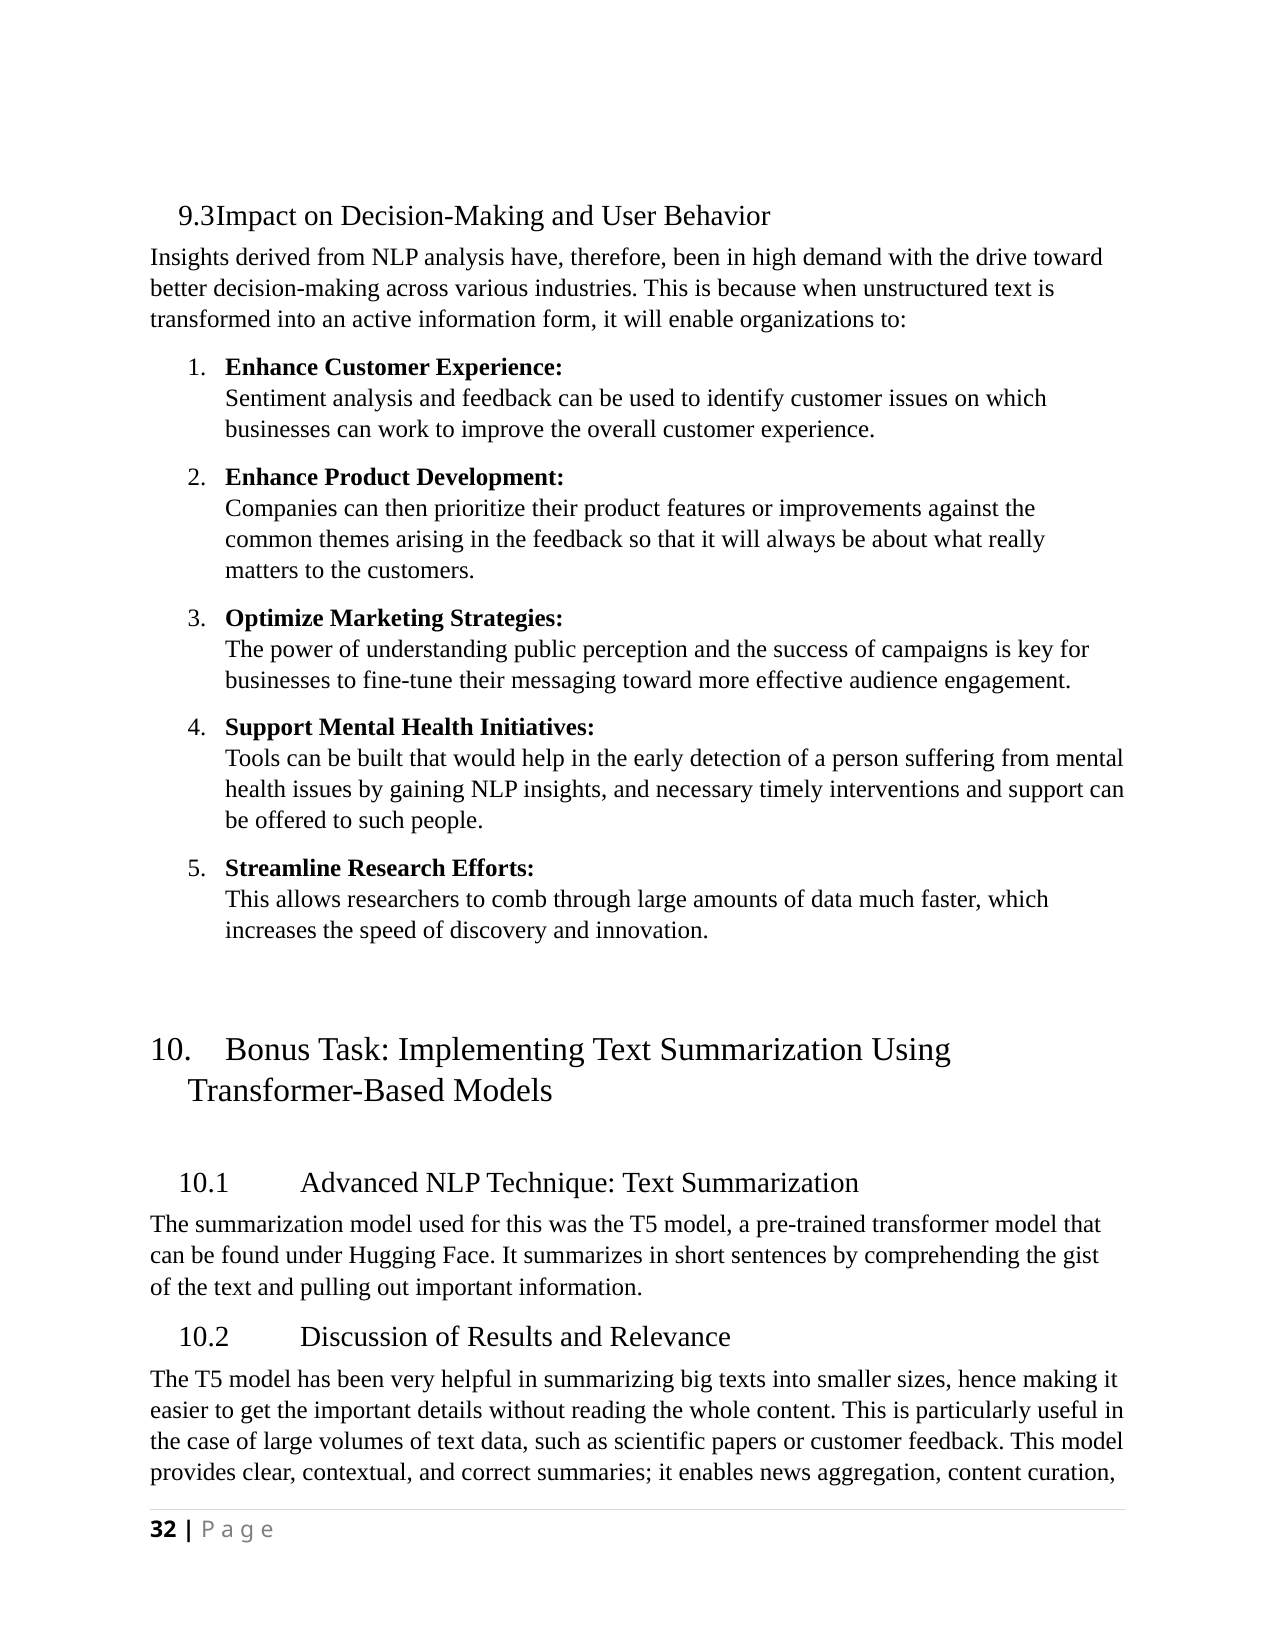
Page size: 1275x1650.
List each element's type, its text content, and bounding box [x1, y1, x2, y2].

list Support Mental Health Initiatives: Tools can be built that would help in the early detection of a person suffering from mental health issues by gaining NLP insights, and necessary timely interventions and support can be offered to such people. [187, 712, 1125, 834]
list Streamline Research Efforts: This allows researchers to comb through large amounts of data much faster, which increases the speed of discovery and innovation. [187, 853, 1125, 944]
subtitle Discussion of Results and Relevance [178, 1319, 1125, 1353]
list Enhance Customer Experience: Sentiment analysis and feedback can be used to identify customer issues on which businesses can work to improve the overall customer experience. [187, 352, 1125, 443]
text The summarization model used for this was the T5 model, a pre-trained transformer model that can be found under Hugging Face. It summarizes in short sentences by comprehending the gist of the text and pulling out important information. [150, 1209, 1125, 1300]
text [150, 1364, 1125, 1486]
subtitle Bonus Task: Implementing Text Summarization Using Transformer-Based Models [150, 1029, 1125, 1109]
subtitle Impact on Decision-Making and User Behavior [178, 198, 1125, 231]
subtitle Advanced NLP Technique: Text Summarization [178, 1165, 1125, 1199]
list Optimize Marketing Strategies: The power of understanding public perception and the success of campaigns is key for businesses to fine-tune their messaging toward more effective audience engagement. [187, 603, 1125, 693]
text Insights derived from NLP analysis have, therefore, been in high demand with the drive toward better decision-making across various industries. This is because when unstructured text is transformed into an active information form, it will enable organizations to: [150, 242, 1125, 333]
list Enhance Product Development: Companies can then prioritize their product features or improvements against the common themes arising in the feedback so that it will always be about what really matters to the customers. [187, 462, 1125, 584]
